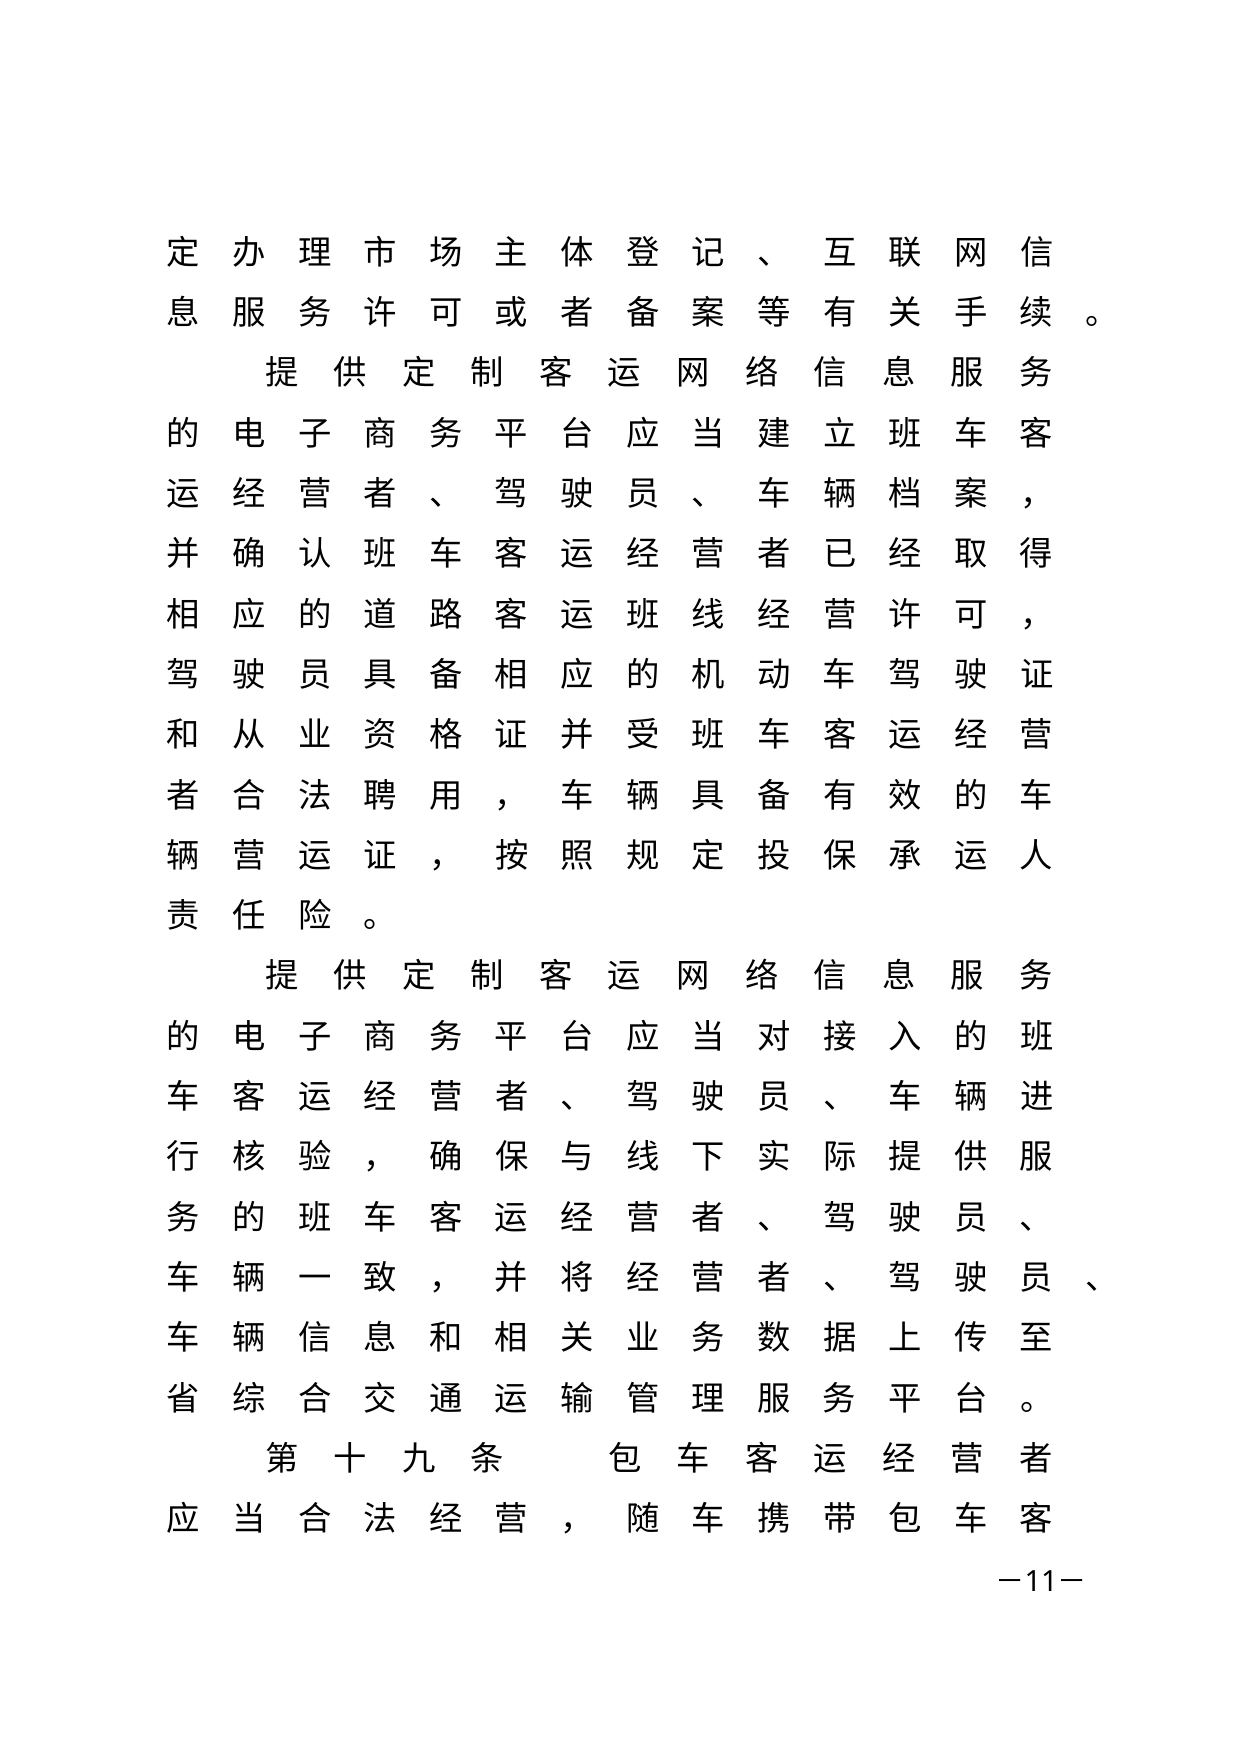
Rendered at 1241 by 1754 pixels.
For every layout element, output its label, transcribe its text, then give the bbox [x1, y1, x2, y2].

text 提供定制客运网络信息服务的电子商务平台应当依照国家规定办理市场主体登记、互联网信息服务许可或者备案等有关手续。 [167, 219, 1085, 340]
text 提供定制客运网络信息服务的电子商务平台应当建立班车客运经营者、驾驶员、车辆档案，并确认班车客运经营者已经取得相应的道路客运班线经营许可，驾驶员具备相应的机动车驾驶证和从业资格证并受班车客运经营者合法聘用，车辆具备有效的车辆营运证，按照规定投保承运人责任险。 [167, 340, 1085, 943]
text 第十九条 包车客运经营者应当合法经营，随车携带包车客运标志牌和包车合同，按照约定的起始地、目的地和线路运行，不得招揽包车合同外的旅客乘车，不得从事班车客运，不得伪造包车合同骗取包车客运标志牌。 [167, 1426, 1085, 1546]
text 提供定制客运网络信息服务的电子商务平台应当对接入的班车客运经营者、驾驶员、车辆进行核验，确保与线下实际提供服务的班车客运经营者、驾驶员、车辆一致，并将经营者、驾驶员、车辆信息和相关业务数据上传至省综合交通运输管理服务平台。 [167, 943, 1085, 1426]
